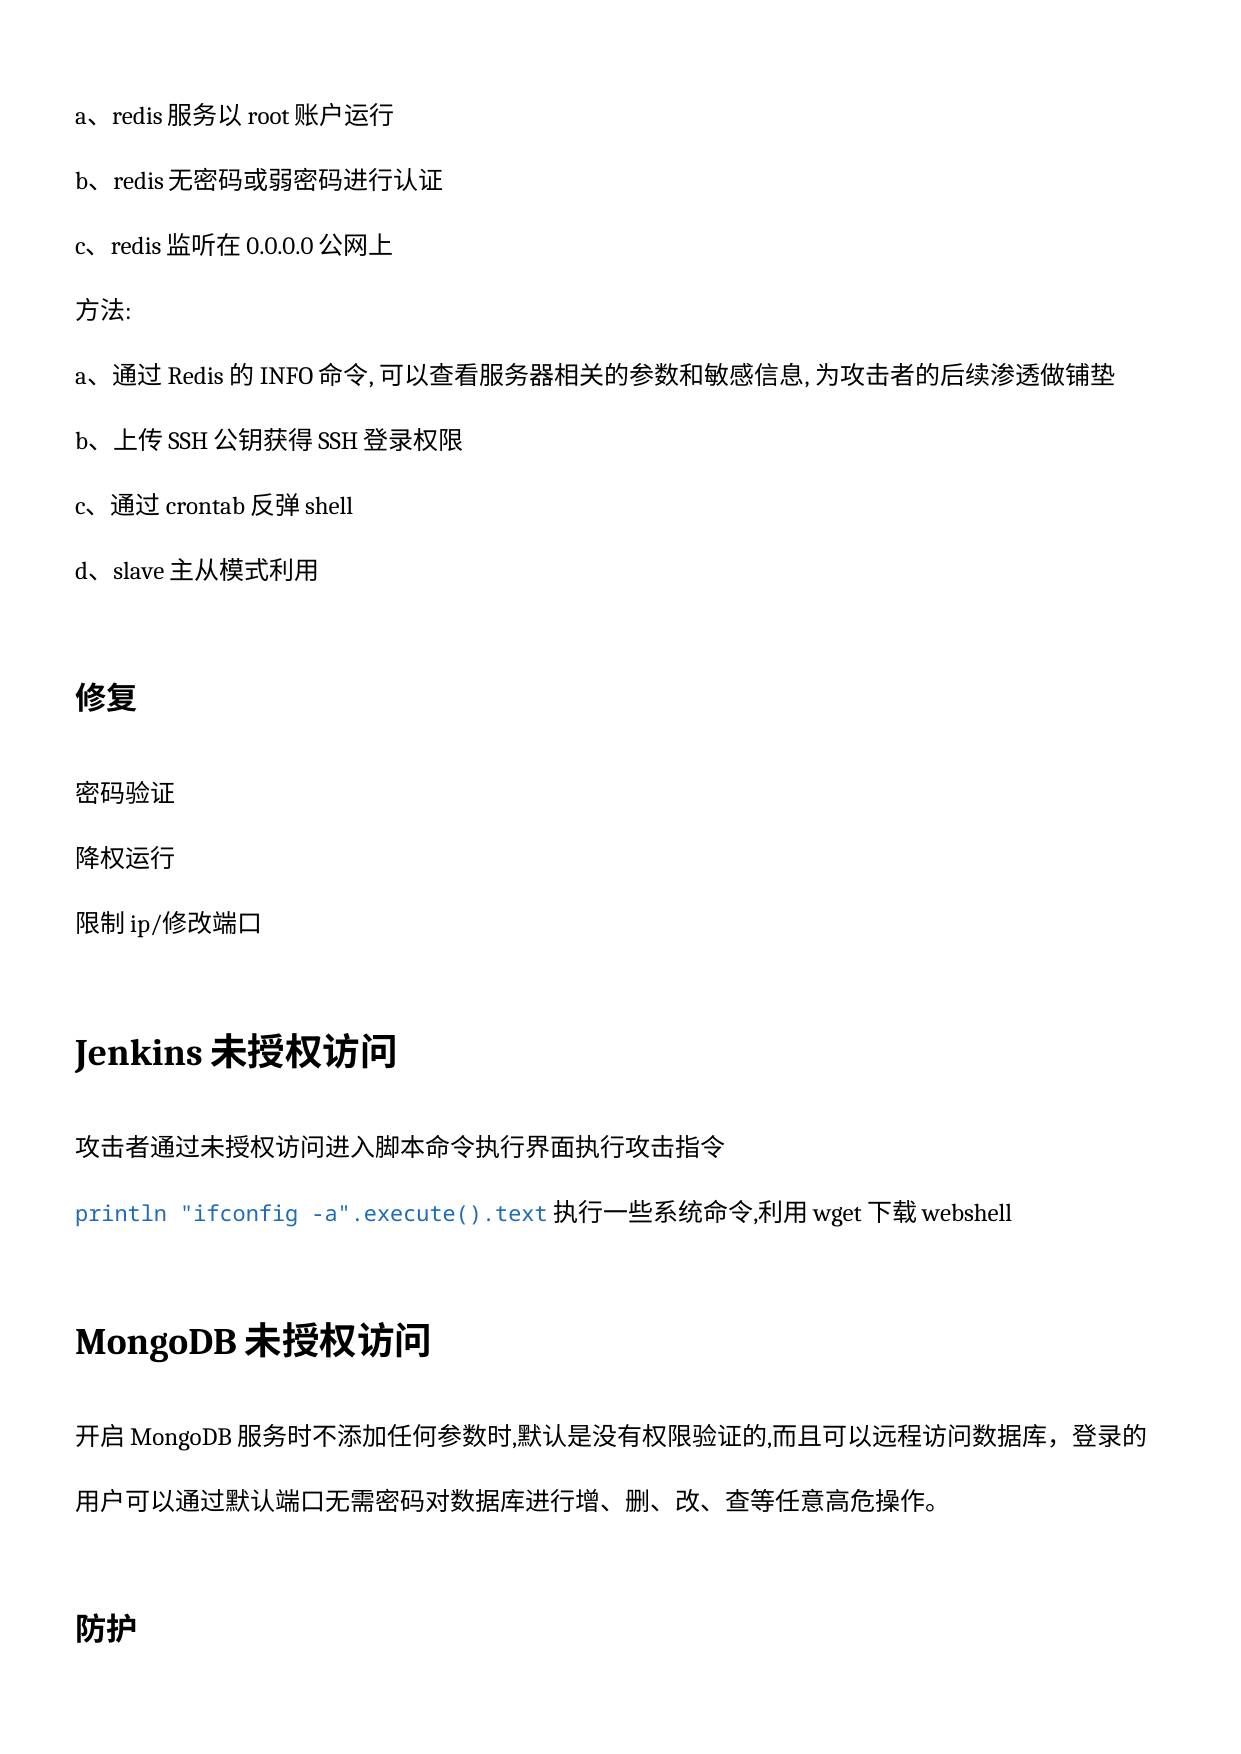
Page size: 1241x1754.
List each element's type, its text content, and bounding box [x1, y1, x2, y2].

text 攻击者通过未授权访问进入脚本命令执行界面执行攻击指令 [75, 1113, 1165, 1178]
text 开启MongoDB服务时不添加任何参数时,默认是没有权限验证的,而且可以远程访问数据库，登录的用户可以通过默认端口无需密码对数据库进行增、删、改、查等任意高危操作。 [75, 1402, 1165, 1532]
text println "ifconfig -a".execute().text 执行一些系统命令,利用wget下载webshell [75, 1178, 1165, 1243]
text a、redis服务以root账户运行 b、redis无密码或弱密码进行认证 c、redis监听在0.0.0.0公网上 [75, 81, 1165, 276]
text 方法: [75, 276, 1165, 341]
text 密码验证 降权运行 限制ip/修改端口 [75, 759, 1165, 954]
text 修复 [75, 663, 1165, 728]
text a、通过 Redis 的 INFO 命令, 可以查看服务器相关的参数和敏感信息, 为攻击者的后续渗透做铺垫 b、上传SSH公钥获得SSH登录权限 c、通过crontab反弹shell d、slave主从模式利用 [75, 341, 1165, 601]
text MongoDB未授权访问 [75, 1306, 1165, 1371]
text Jenkins未授权访问 [75, 1017, 1165, 1082]
text 防护 [75, 1594, 1165, 1659]
